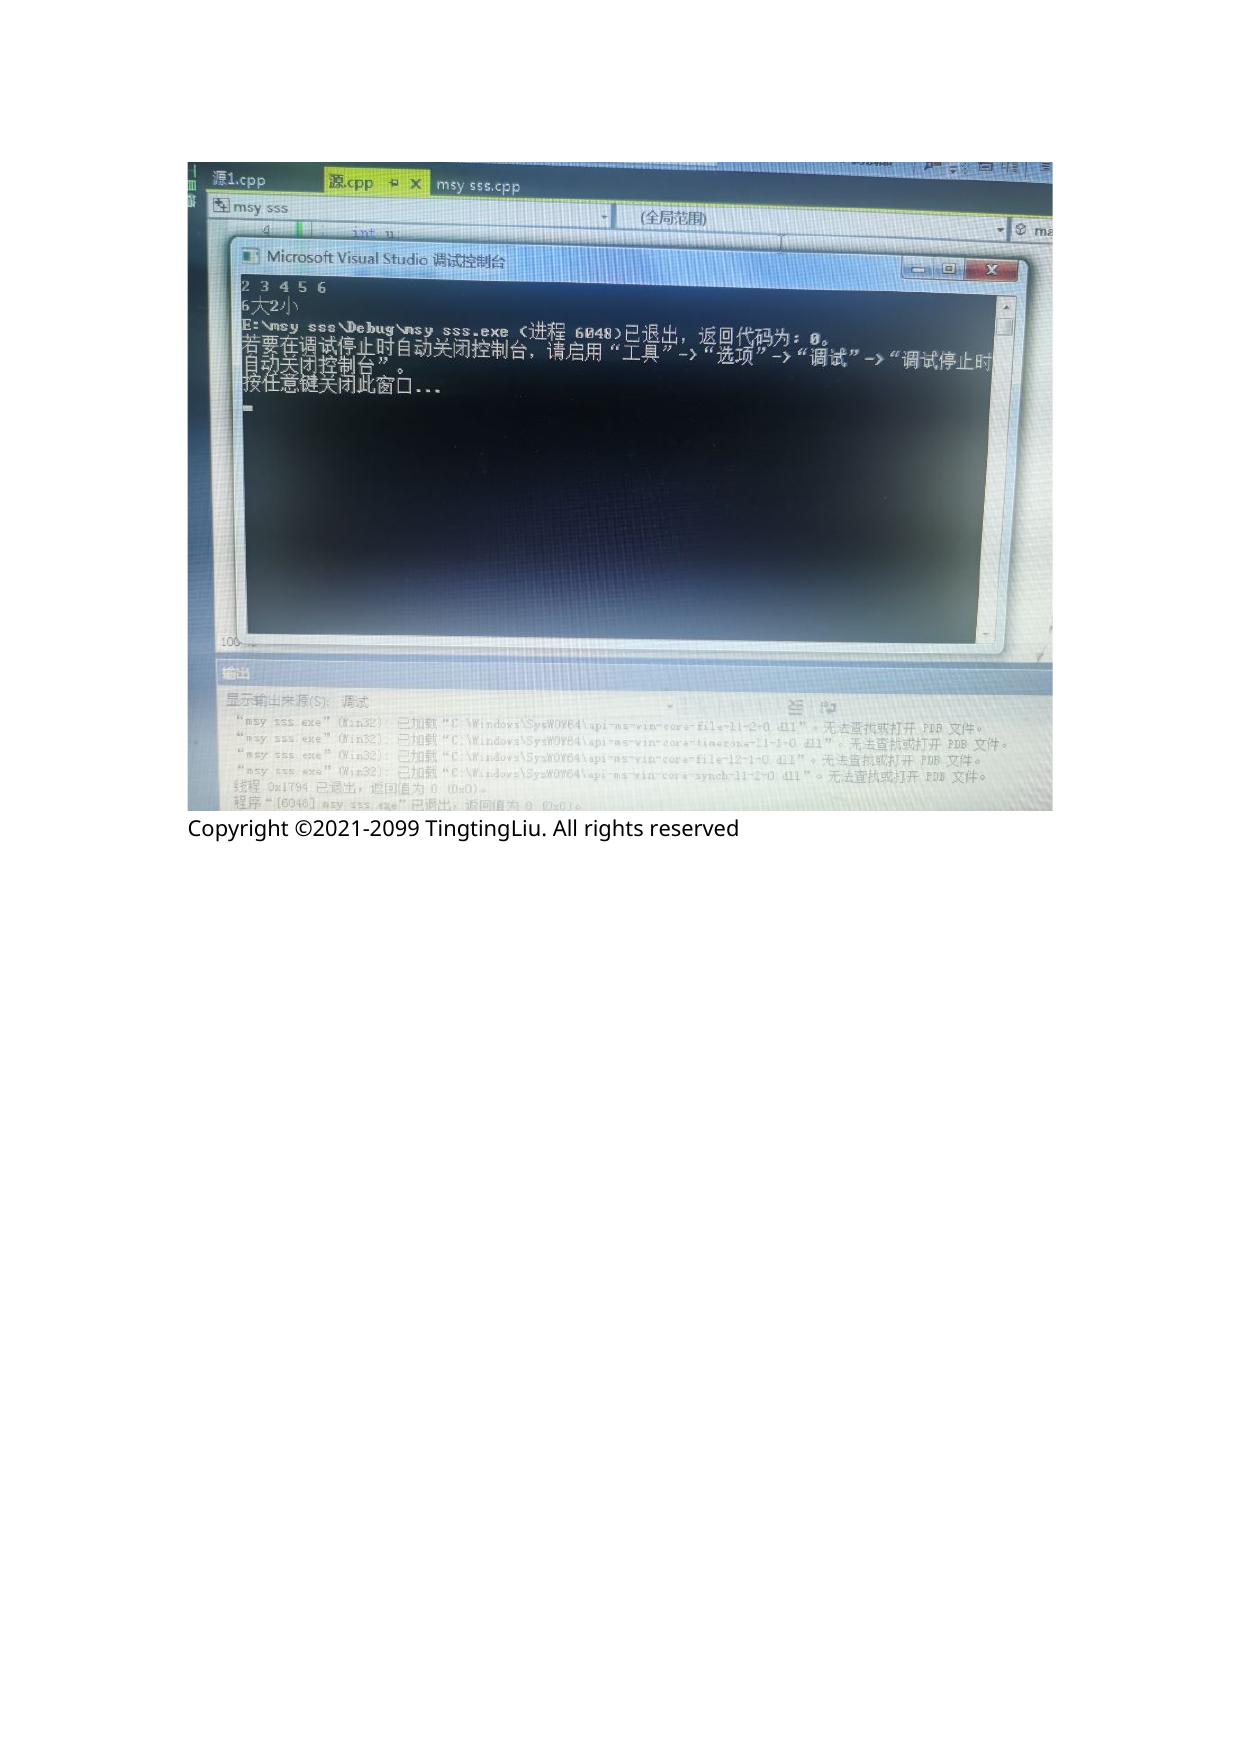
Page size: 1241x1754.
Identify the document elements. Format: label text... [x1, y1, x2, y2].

picture [187, 162, 1053, 811]
text Copyright ©2021-2099 TingtingLiu. All rights reserved [187, 812, 1053, 844]
